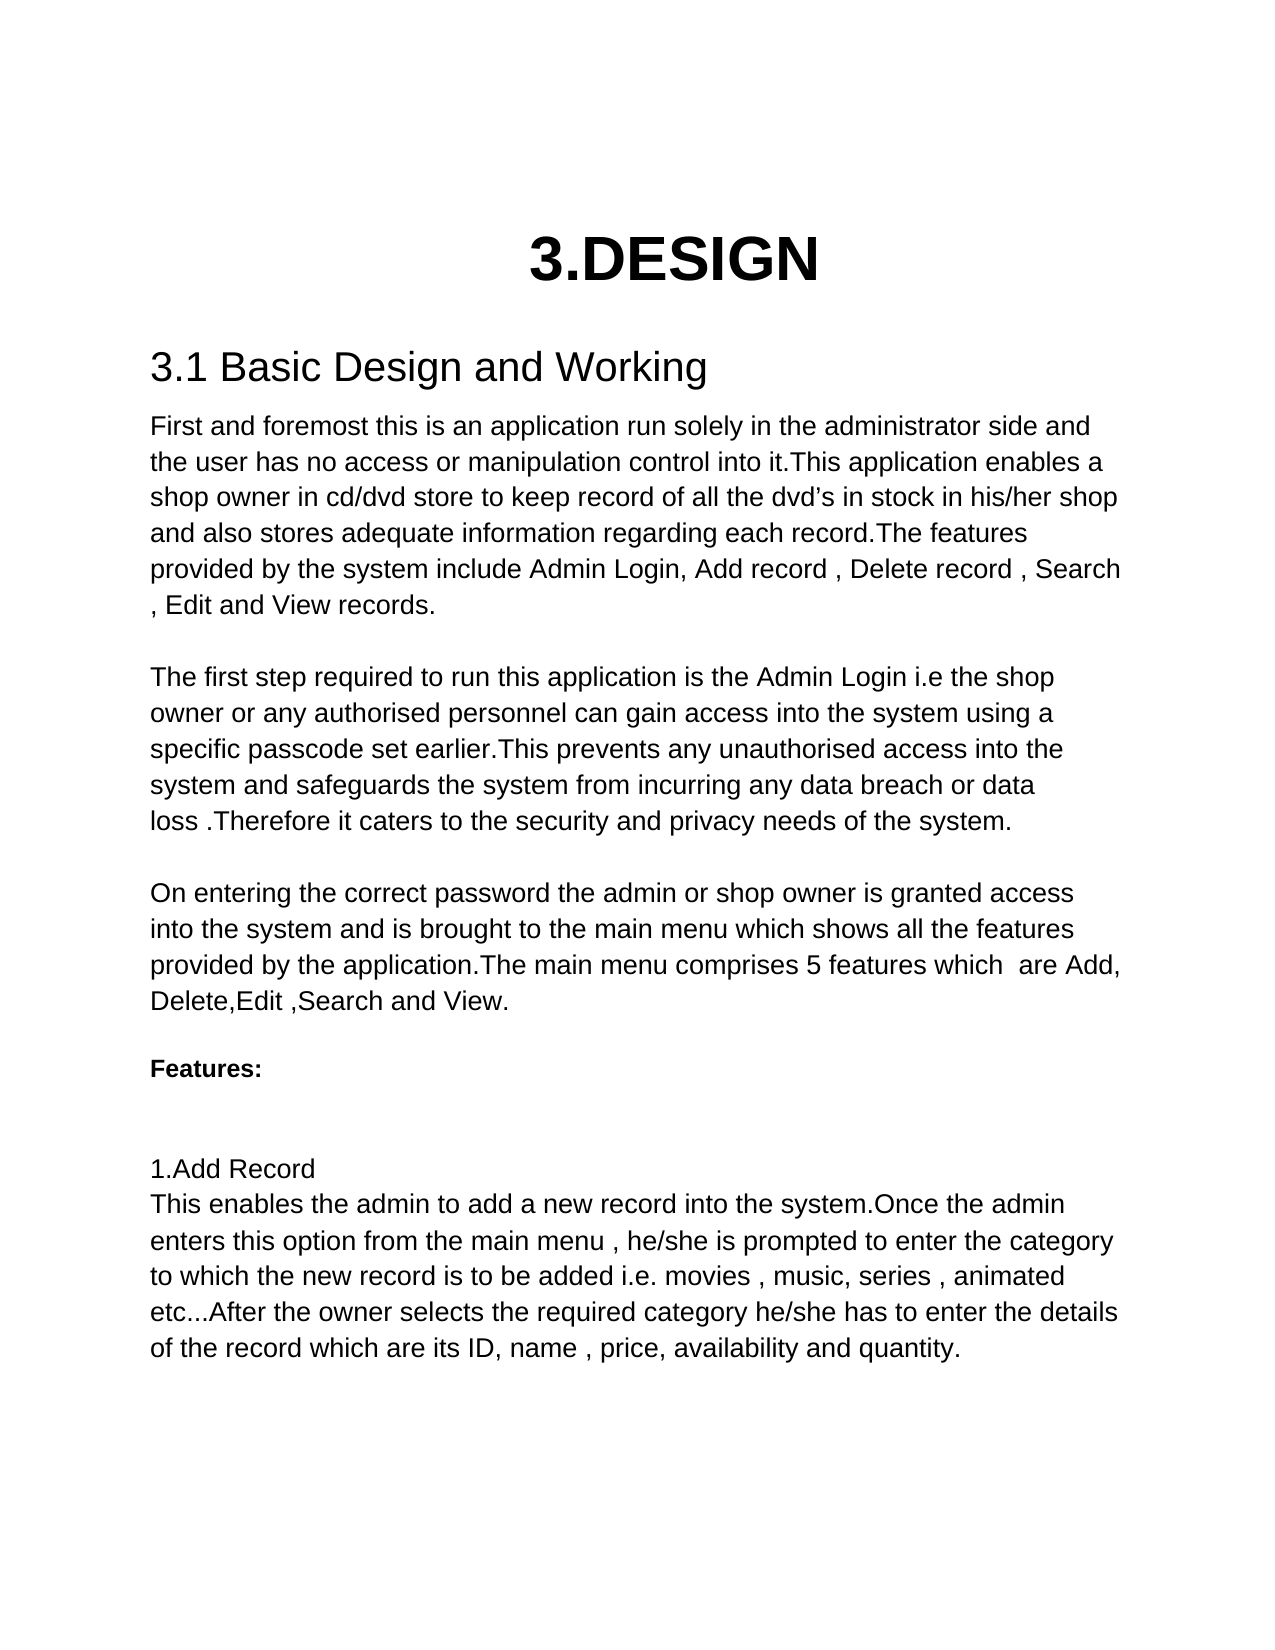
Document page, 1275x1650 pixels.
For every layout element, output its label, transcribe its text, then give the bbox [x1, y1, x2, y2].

text First and foremost this is an application run solely in the administrator side and the user has no access or manipulation control into it.This application enables a shop owner in cd/dvd store to keep record of all the dvd’s in stock in his/her shop and also stores adequate information regarding each record.The features provided by the system include Admin Login, Add record , Delete record , Search , Edit and View records. [150, 409, 1125, 621]
subtitle 3.DESIGN [225, 222, 1125, 294]
text 1.Add Record [150, 1153, 1125, 1184]
text This enables the admin to add a new record into the system.Once the admin enters this option from the main menu , he/she is prompted to enter the category to which the new record is to be added i.e. movies , music, series , animated etc...After the owner selects the required category he/she has to enter the details of the record which are its ID, name , price, availability and quantity. [150, 1188, 1125, 1363]
text The first step required to run this application is the Admin Login i.e the shop owner or any authorised personnel can gain access into the system using a specific passcode set earlier.This prevents any unauthorised access into the system and safeguards the system from incurring any data breach or data loss .Therefore it caters to the security and privacy needs of the system. [150, 661, 1125, 836]
text On entering the correct password the admin or shop owner is granted access into the system and is brought to the main menu which shows all the features provided by the application.The main menu comprises 5 features which are Add, Delete,Edit ,Search and View. [150, 877, 1125, 1016]
subtitle 3.1 Basic Design and Working [150, 342, 1125, 390]
text Features: [150, 1053, 1125, 1082]
